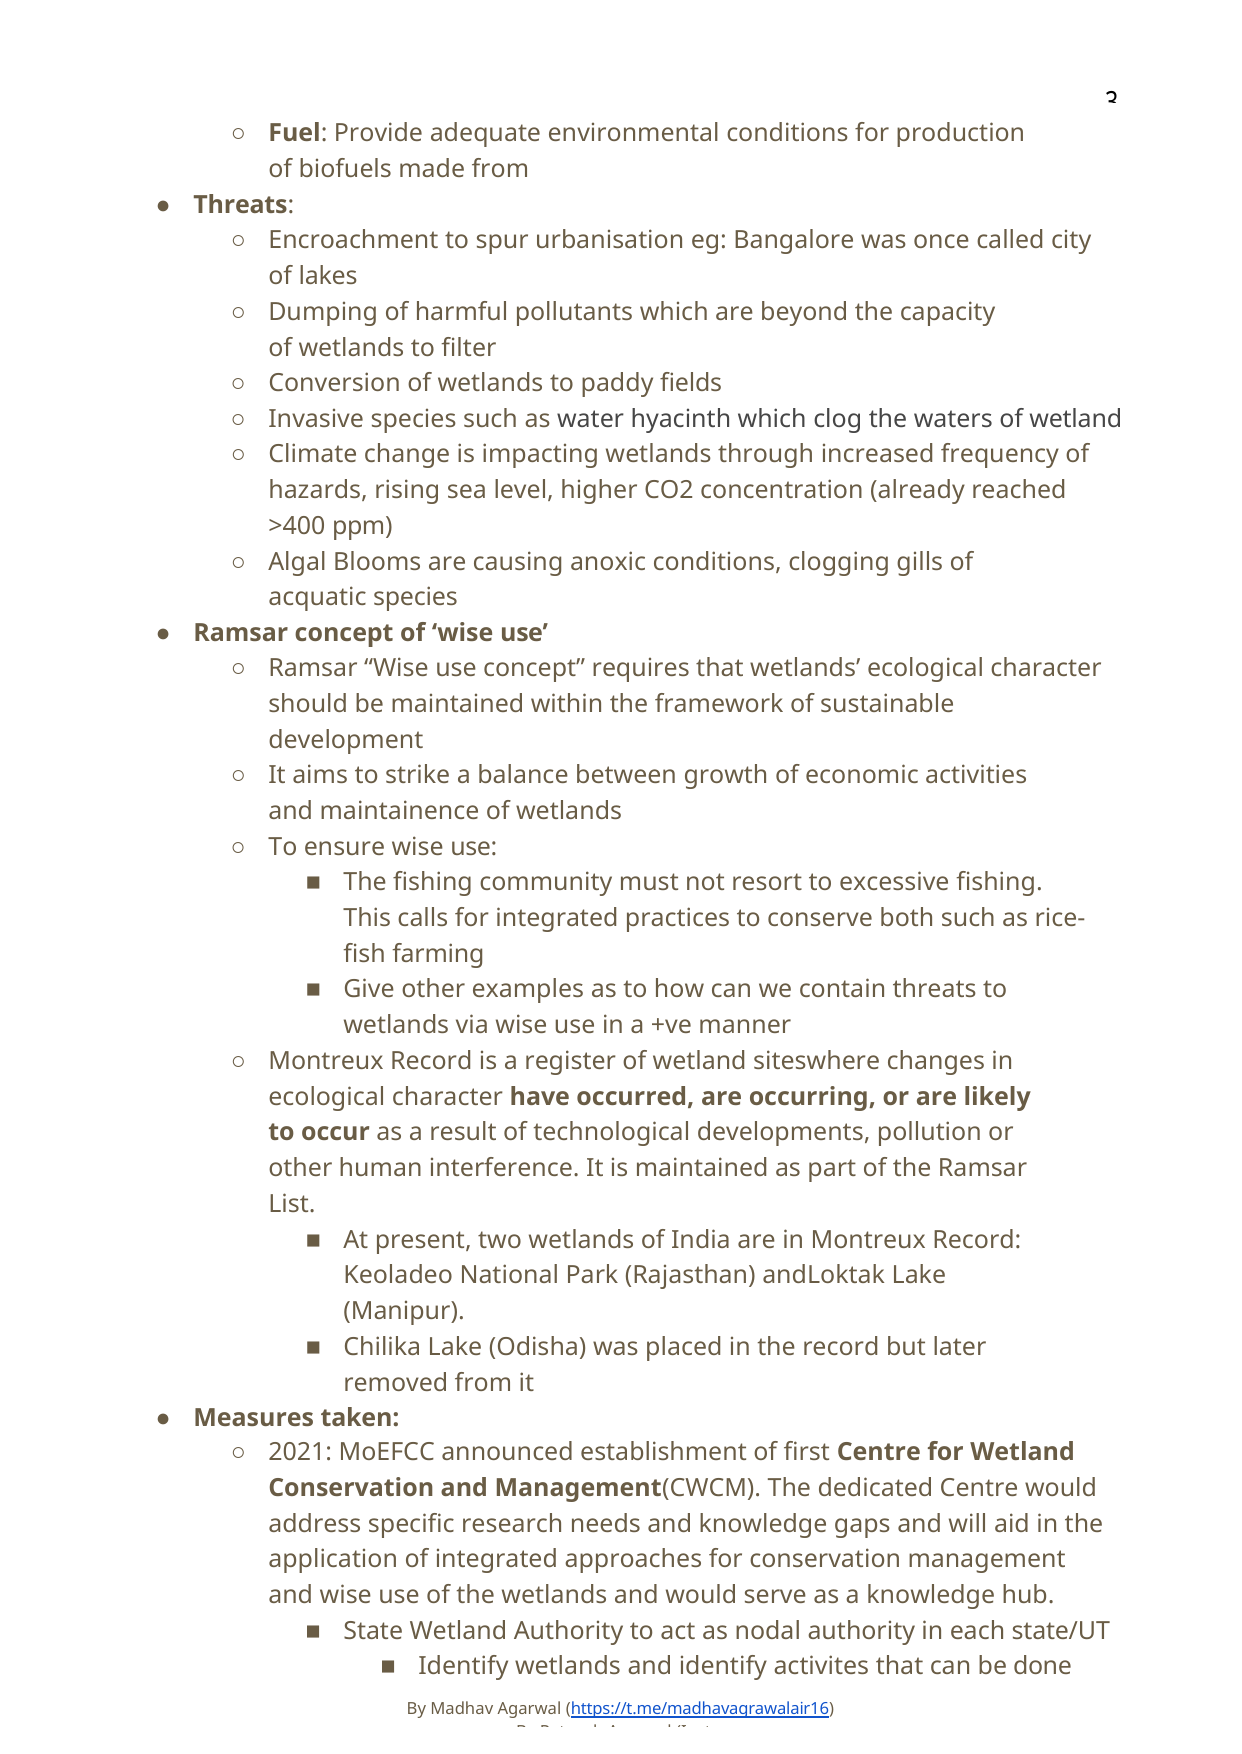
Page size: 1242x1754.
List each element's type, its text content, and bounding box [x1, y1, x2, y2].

list Give other examples as to how can we contain threats to wetlands via wise use in a +ve manner [306, 971, 1114, 1041]
subtitle Measures taken: [155, 1400, 1242, 1434]
subtitle Threats: [155, 186, 1242, 220]
list Identify wetlands and identify activites that can be done [380, 1648, 1242, 1682]
list Chilika Lake (Odisha) was placed in the record but later removed from it [306, 1328, 1092, 1398]
list To ensure wise use: [230, 829, 1242, 862]
list It aims to strike a balance between growth of economic activities and maintainence of wetlands [231, 757, 1069, 827]
list Fuel: Provide adequate environmental conditions for production of biofuels made from [231, 115, 1050, 184]
list Montreux Record is a register of wetland siteswhere changes in ecological character have occurred, are occurring, or are likely to occur as a result of technological developments, pollution or other human interference. It is maintained as part of the Ramsar List. [231, 1043, 1059, 1219]
list Climate change is impacting wetlands through increased frequency of hazards, rising sea level, higher CO2 concentration (already reached >400 ppm) [231, 436, 1121, 542]
list State Wetland Authority to act as nodal authority in each state/UT [305, 1612, 1242, 1646]
list 2021: MoEFCC announced establishment of first Centre for Wetland Conservation and Management(CWCM). The dedicated Centre would address specific research needs and knowledge gaps and will aid in the application of integrated approaches for conservation management and wise use of the wetlands and would serve as a knowledge hub. [231, 1434, 1107, 1611]
list Ramsar “Wise use concept” requires that wetlands’ ecological character should be maintained within the framework of sustainable development [231, 650, 1109, 756]
subtitle Ramsar concept of ‘wise use’ [155, 615, 1242, 648]
list Conversion of wetlands to paddy fields [230, 365, 1242, 399]
list Encroachment to spur urbanisation eg: Bangalore was once called city of lakes [231, 222, 1112, 292]
list Dumping of harmful pollutants which are beyond the capacity of wetlands to filter [231, 293, 1018, 363]
list The fishing community must not resort to excessive fishing. This calls for integrated practices to conserve both such as rice-fish farming [306, 864, 1088, 969]
list Invasive species such as water hyacinth which clog the waters of wetland [230, 400, 1242, 434]
list Algal Blooms are causing anoxic conditions, clogging gills of acquatic species [231, 543, 1061, 613]
list At present, two wetlands of India are in Montreux Record: Keoladeo National Park (Rajasthan) andLoktak Lake (Manipur). [306, 1221, 1068, 1327]
